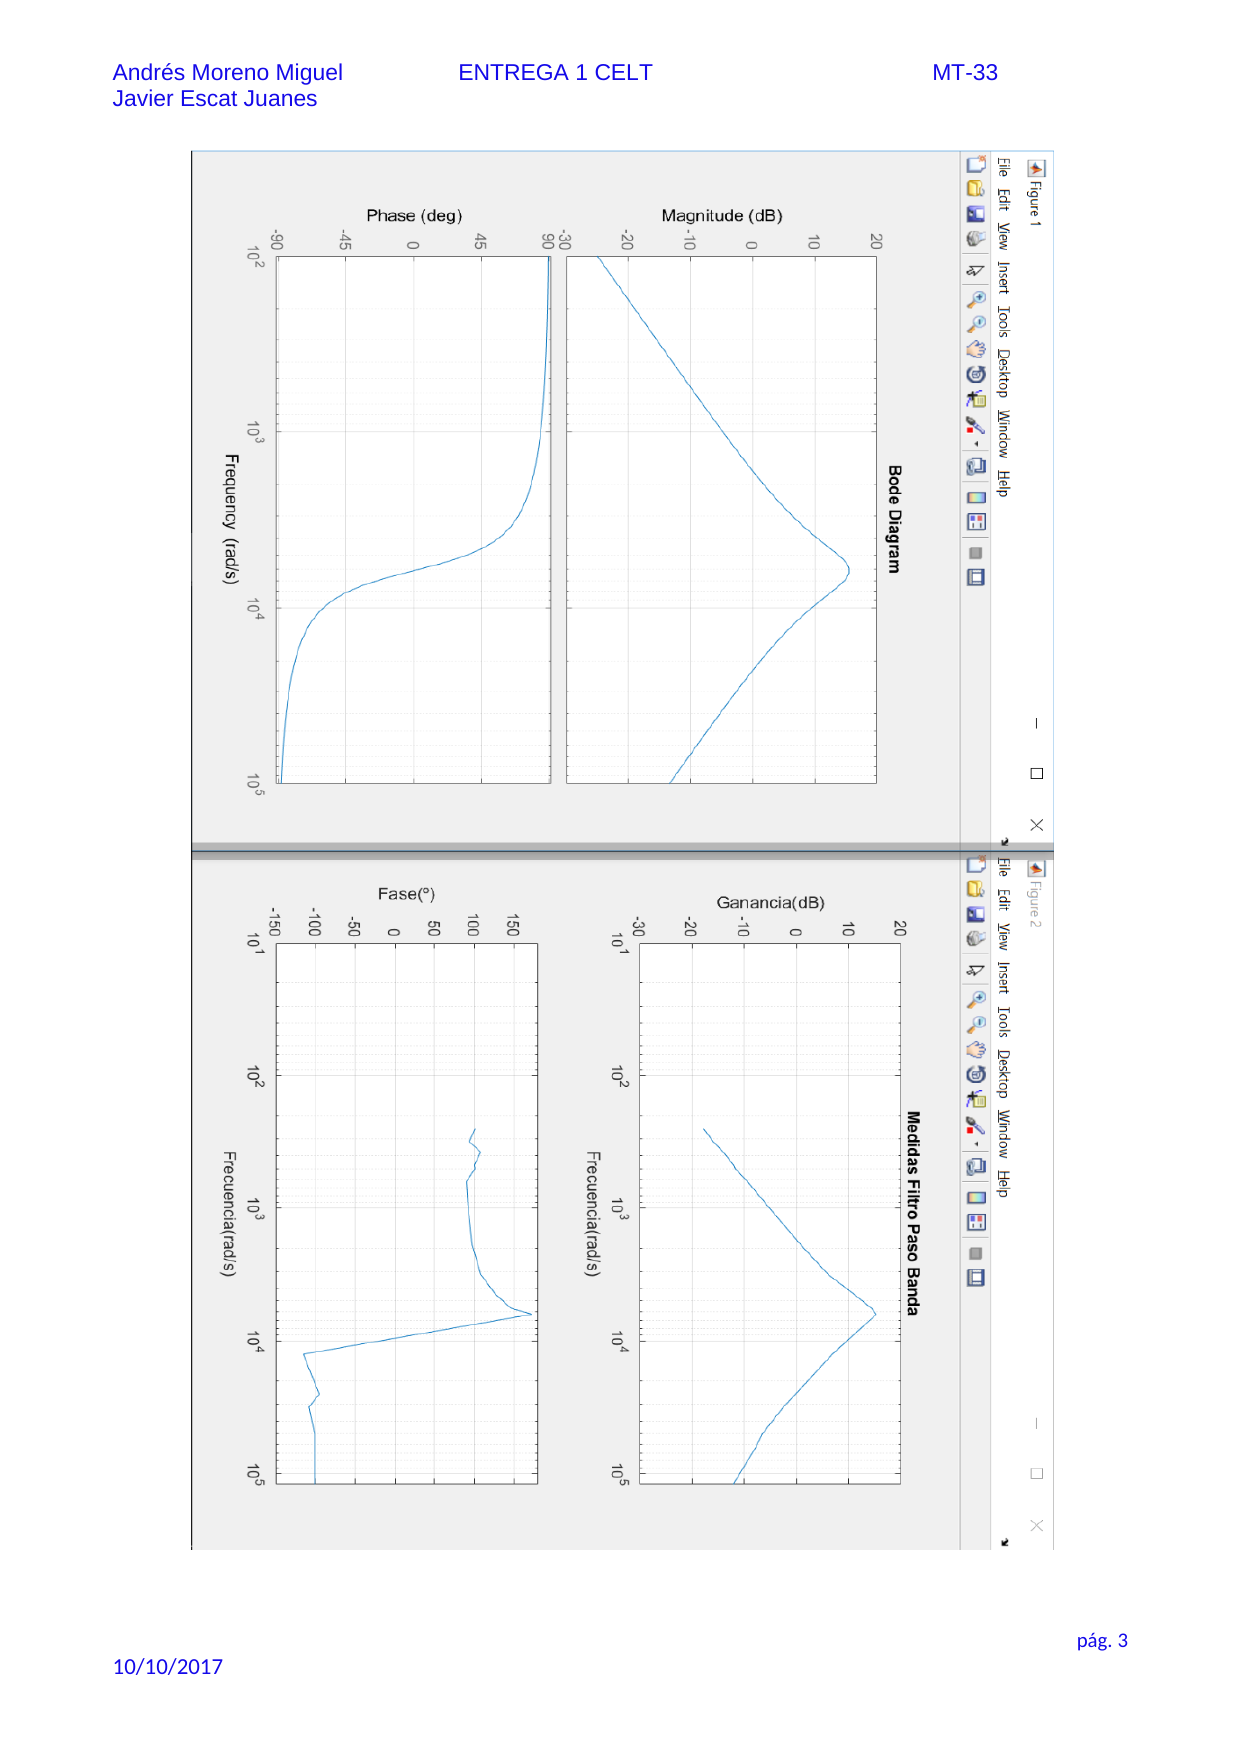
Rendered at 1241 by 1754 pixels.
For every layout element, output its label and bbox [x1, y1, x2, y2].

picture [192, 152, 1053, 1549]
